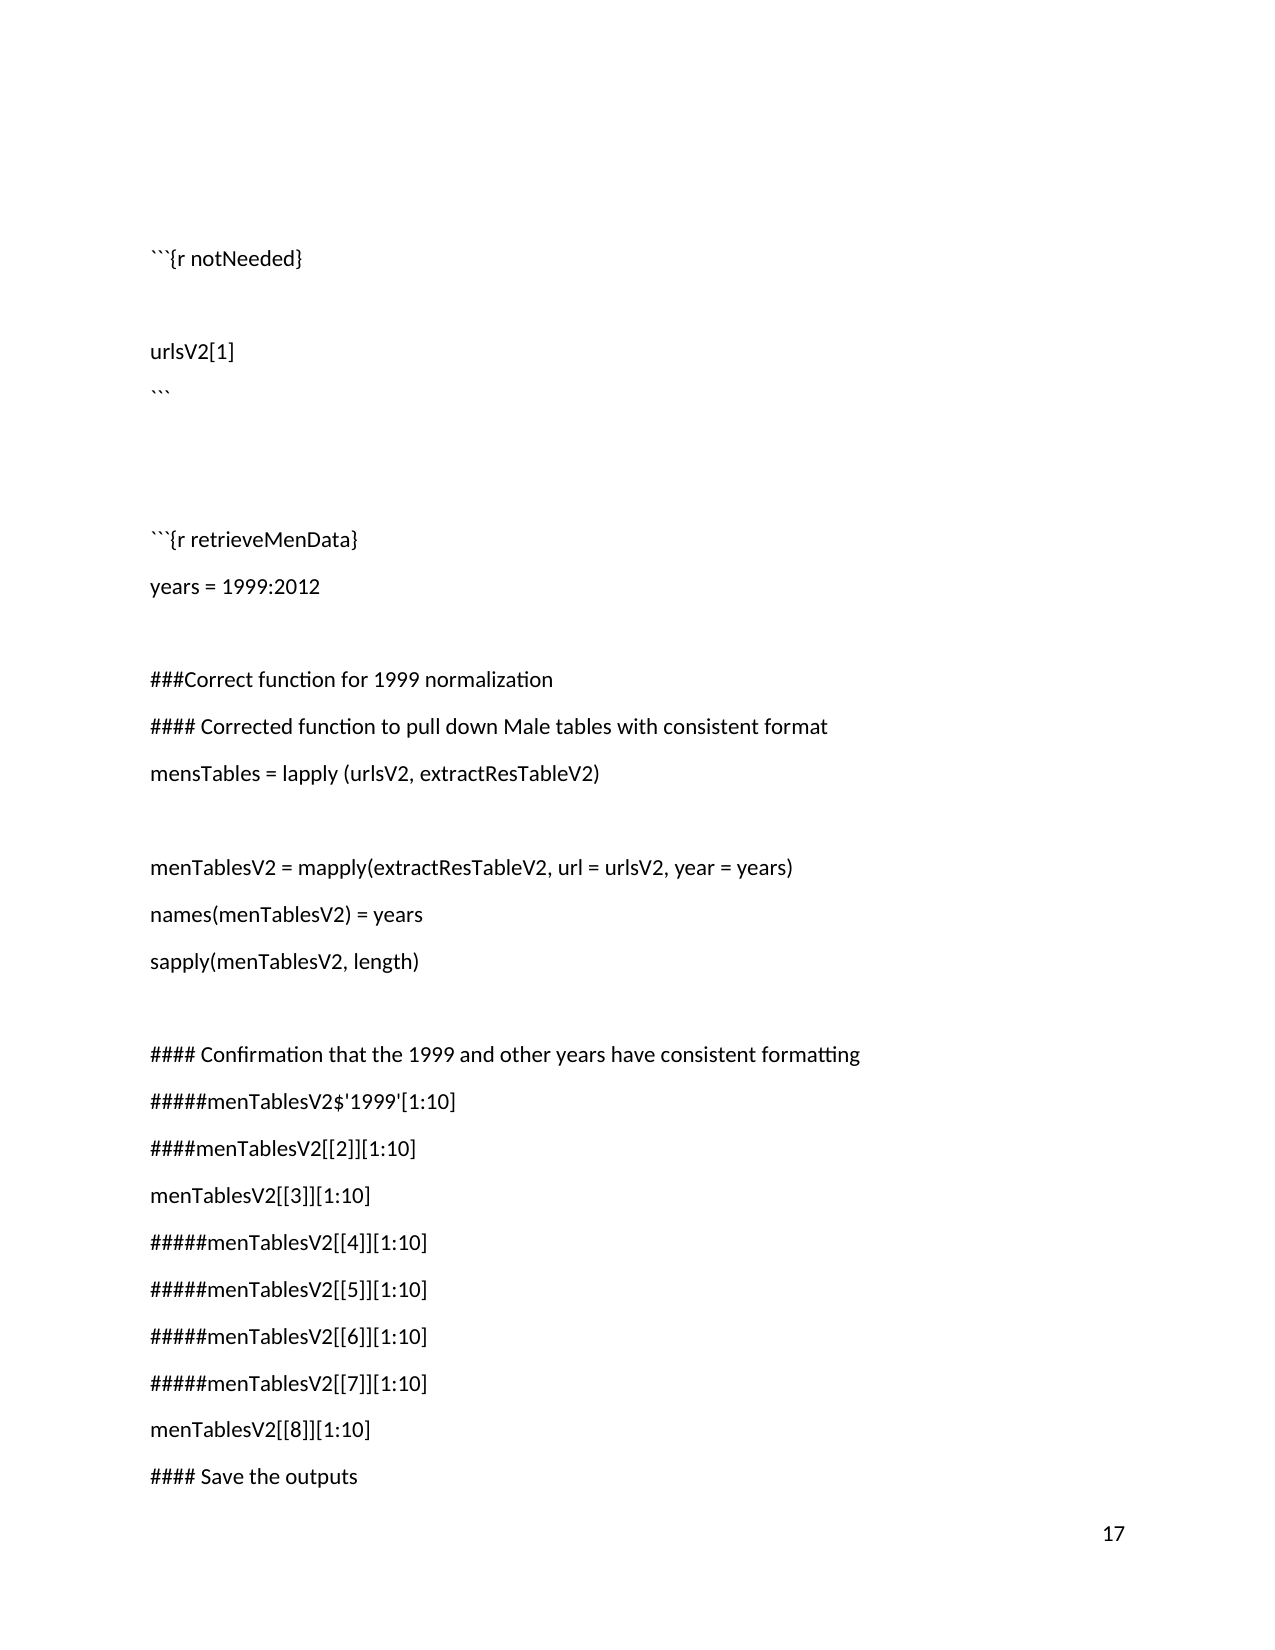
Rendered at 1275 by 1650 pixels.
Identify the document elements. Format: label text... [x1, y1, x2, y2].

text #### Save the outputs [150, 1462, 1125, 1491]
text #### Corrected function to pull down Male tables with consistent format [150, 712, 1125, 741]
text ``` [150, 384, 1125, 412]
text #####menTablesV2[[4]][1:10] [150, 1228, 1125, 1256]
text ```{r retrieveMenData} [150, 525, 1125, 553]
text #####menTablesV2[[6]][1:10] [150, 1322, 1125, 1350]
text menTablesV2[[8]][1:10] [150, 1416, 1125, 1444]
text #### Confirmation that the 1999 and other years have consistent formatting [150, 1041, 1125, 1069]
text sapply(menTablesV2, length) [150, 947, 1125, 975]
text names(menTablesV2) = years [150, 900, 1125, 928]
text mensTables = lapply (urlsV2, extractResTableV2) [150, 759, 1125, 787]
text menTablesV2[[3]][1:10] [150, 1181, 1125, 1209]
text years = 1999:2012 [150, 572, 1125, 600]
text urlsV2[1] [150, 337, 1125, 366]
text #####menTablesV2[[5]][1:10] [150, 1275, 1125, 1303]
text ```{r notNeeded} [150, 244, 1125, 272]
text #####menTablesV2[[7]][1:10] [150, 1369, 1125, 1397]
text ###Correct function for 1999 normalization [150, 666, 1125, 694]
text #####menTablesV2$'1999'[1:10] [150, 1087, 1125, 1116]
text menTablesV2 = mapply(extractResTableV2, url = urlsV2, year = years) [150, 853, 1125, 881]
text ####menTablesV2[[2]][1:10] [150, 1134, 1125, 1162]
